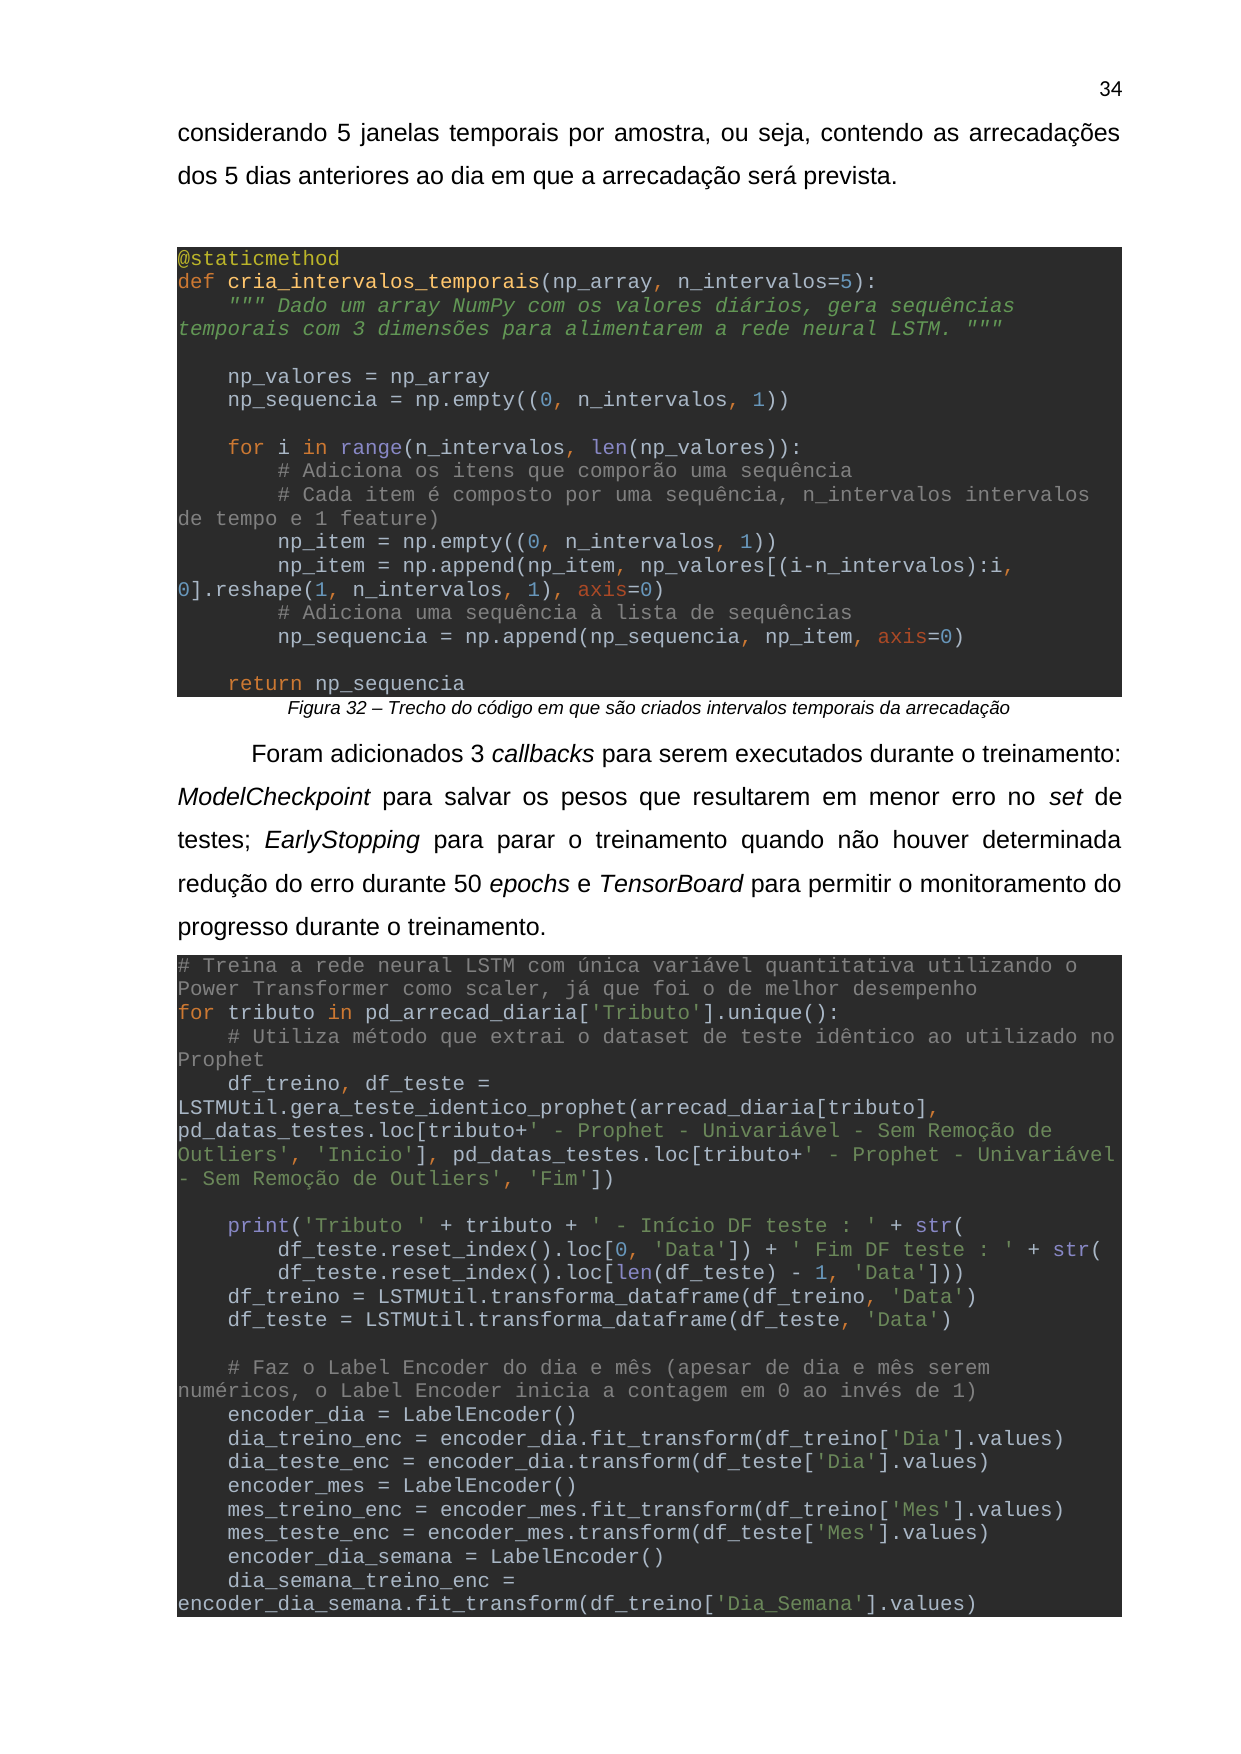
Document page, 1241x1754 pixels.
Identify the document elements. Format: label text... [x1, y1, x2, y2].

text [177, 118, 1122, 190]
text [177, 955, 1122, 1617]
text Foram adicionados 3 callbacks para serem executados durante o treinamento: ModelCheckpoint para salvar os pesos que resultarem em menor erro no set de testes; EarlyStopping para parar o treinamento quando não houver determinada redução do erro durante 50 epochs e TensorBoard para permitir o monitoramento do progresso durante o treinamento. [177, 739, 1122, 940]
text Figura 32 – Trecho do código em que são criados intervalos temporais da arrecadação [177, 697, 1122, 718]
text @staticmethod def cria_intervalos_temporais(np_array, n_intervalos=5): """ Dado um array NumPy com os valores diários, gera sequências temporais com 3 dimensões para alimentarem a rede neural LSTM. """ np_valores = np_array np_sequencia = np.empty((0, n_intervalos, 1)) for i in range(n_intervalos, len(np_valores)): # Adiciona os itens que comporão uma sequência # Cada item é composto por uma sequência, n_intervalos intervalos de tempo e 1 feature) np_item = np.empty((0, n_intervalos, 1)) np_item = np.append(np_item, np_valores[(i-n_intervalos):i, 0].reshape(1, n_intervalos, 1), axis=0) # Adiciona uma sequência à lista de sequências np_sequencia = np.append(np_sequencia, np_item, axis=0) return np_sequencia [177, 247, 1122, 697]
